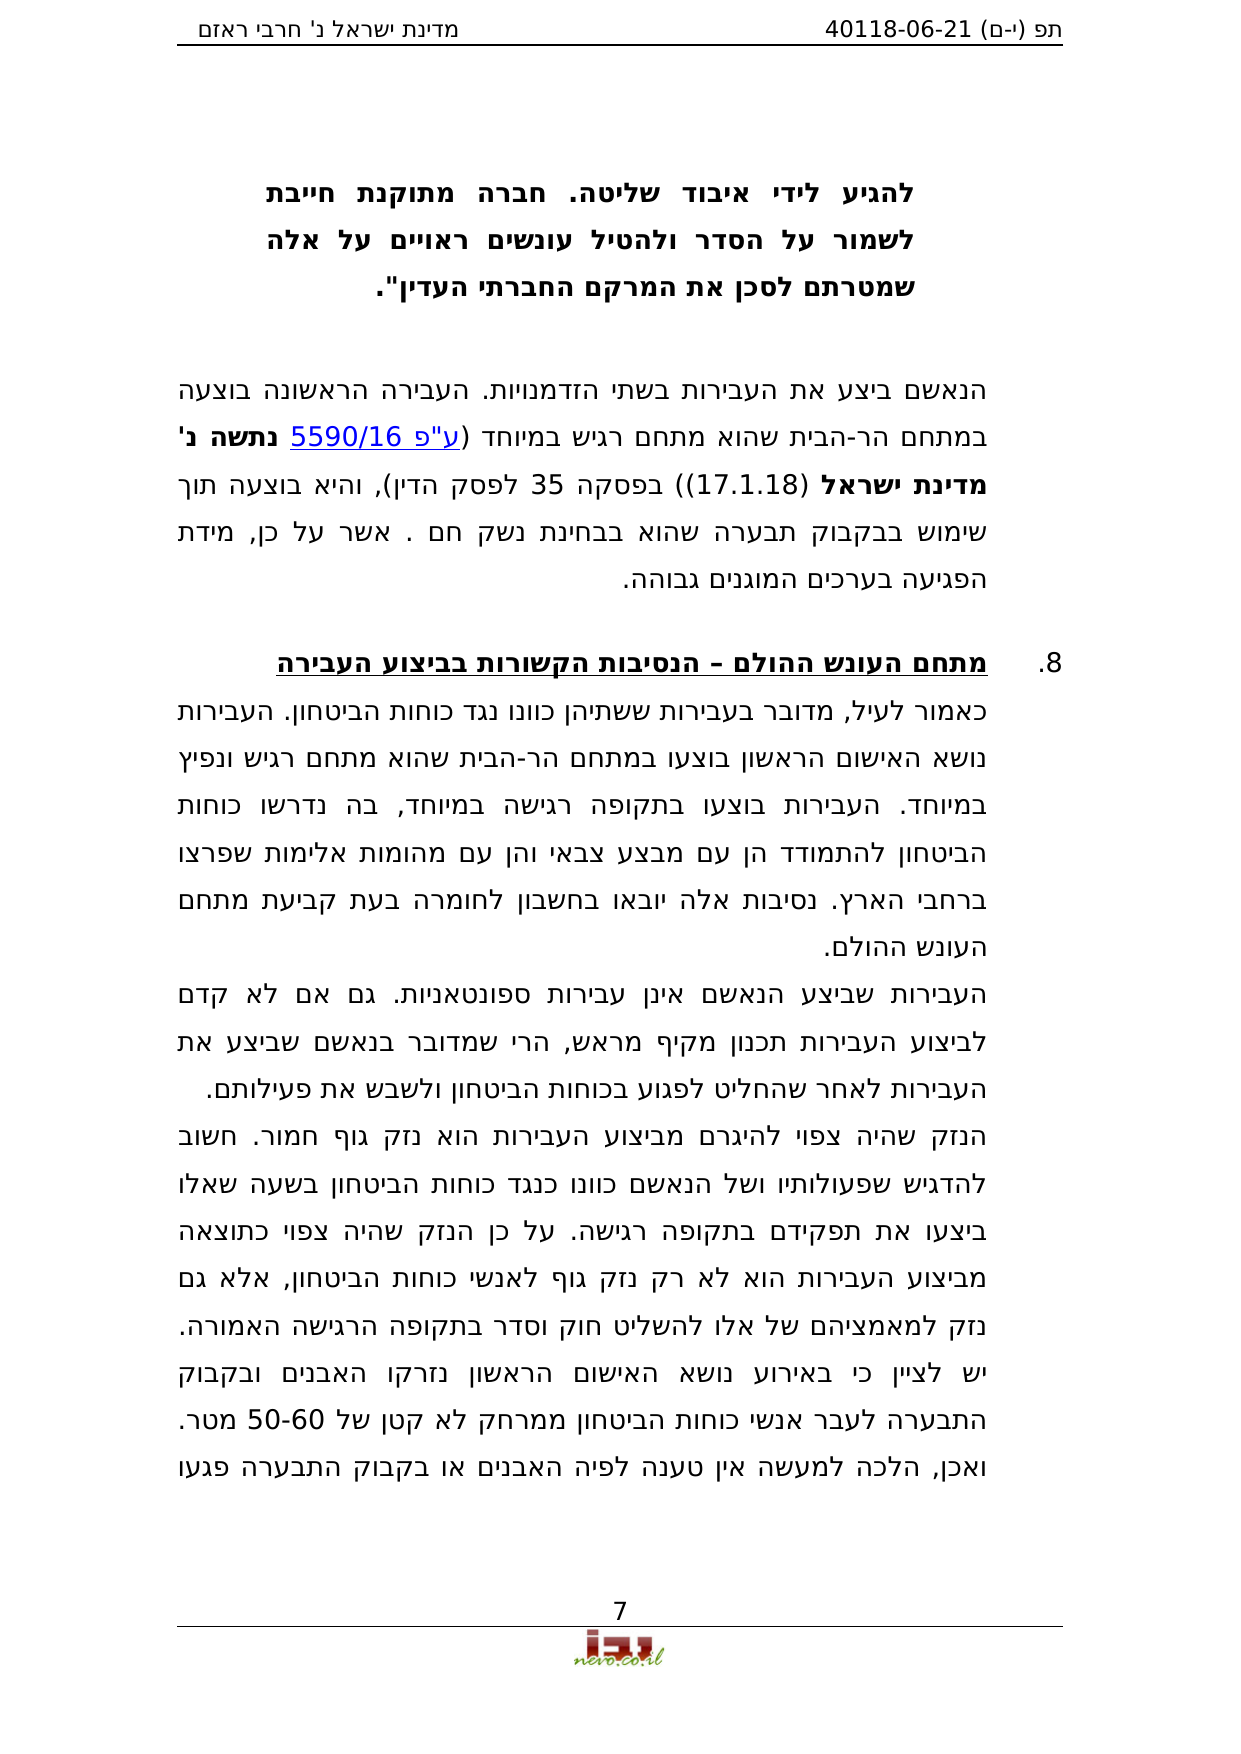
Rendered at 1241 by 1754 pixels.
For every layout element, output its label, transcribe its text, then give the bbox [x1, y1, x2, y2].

text כאמור לעיל, מדובר בעבירות ששתיהן כוונו נגד כוחות הביטחון. העבירות נושא האישום הראשון בוצעו במתחם הר-הבית שהוא מתחם רגיש ונפיץ במיוחד. העבירות בוצעו בתקופה רגישה במיוחד, בה נדרשו כוחות הביטחון להתמודד הן עם מבצע צבאי והן עם מהומות אלימות שפרצו ברחבי הארץ. נסיבות אלה יובאו בחשבון לחומרה בעת קביעת מתחם העונש ההולם. [177, 695, 1063, 963]
text 8. מתחם העונש ההולם – הנסיבות הקשורות בביצוע העבירה [177, 648, 1063, 679]
text הנאשם ביצע את העבירות בשתי הזדמנויות. העבירה הראשונה בוצעה במתחם הר-הבית שהוא מתחם רגיש במיוחד (ע"פ 5590/16 נתשה נ' מדינת ישראל (17.1.18)) בפסקה 35 לפסק הדין), והיא בוצעה תוך שימוש בבקבוק תבערה שהוא בבחינת נשק חם . אשר על כן, מידת הפגיעה בערכים המוגנים גבוהה. [177, 374, 988, 595]
picture [574, 1629, 666, 1667]
text העבירות שביצע הנאשם אינן עבירות ספונטאניות. גם אם לא קדם לביצוע העבירות תכנון מקיף מראש, הרי שמדובר בנאשם שביצע את העבירות לאחר שהחליט לפגוע בכוחות הביטחון ולשבש את פעילותם. [177, 979, 988, 1105]
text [266, 177, 915, 303]
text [177, 1121, 988, 1483]
